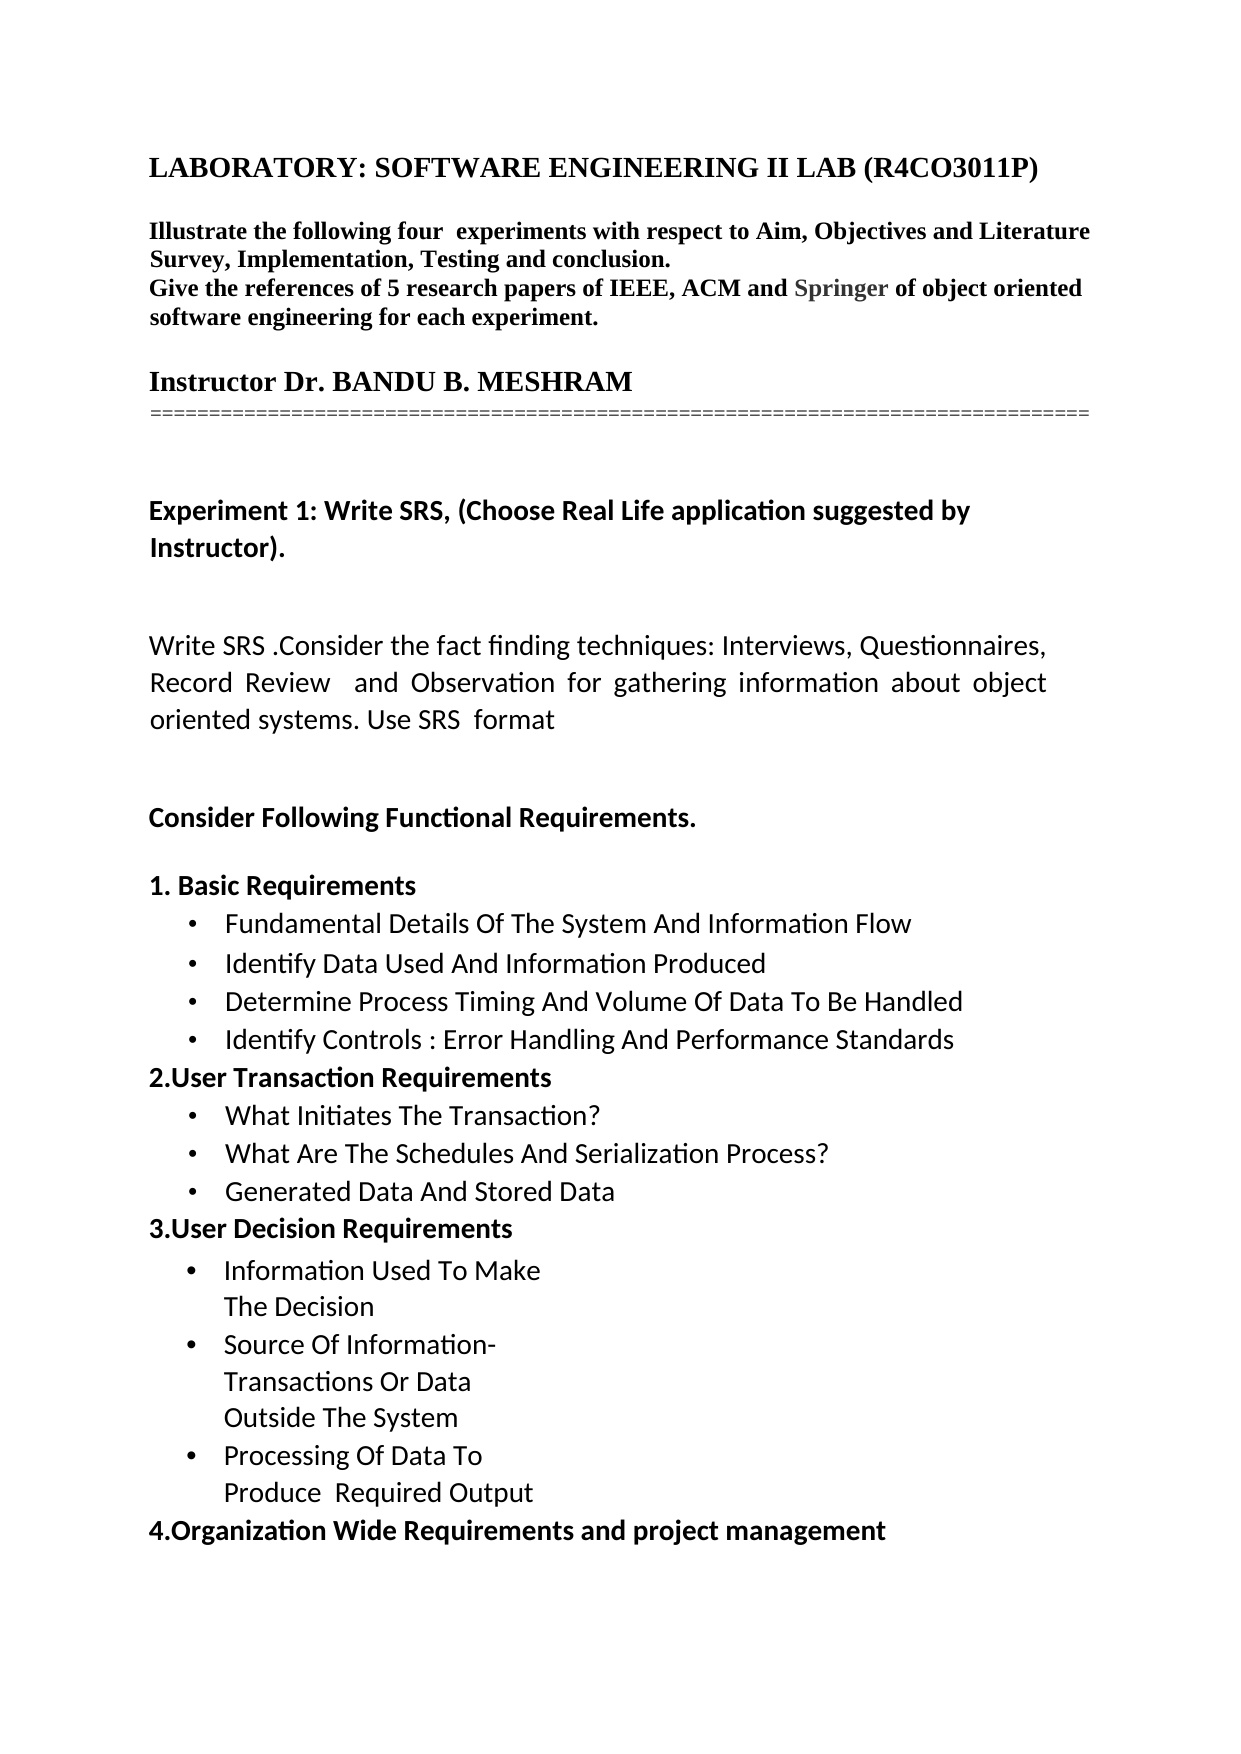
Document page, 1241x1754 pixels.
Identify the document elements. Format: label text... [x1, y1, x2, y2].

list Fundamental Details Of The System And Information Flow [187, 905, 1092, 941]
list Generated Data And Stored Data [187, 1173, 1092, 1208]
text ================================================================================ [150, 401, 1097, 425]
text Consider Following Functional Requirements. [148, 799, 1097, 835]
text 3.User Decision Requirements [148, 1211, 1097, 1246]
list Processing Of Data To Produce Required Output [186, 1437, 566, 1510]
list Source Of Information-Transactions Or Data Outside The System [186, 1326, 566, 1435]
text 4.Organization Wide Requirements and project management [148, 1512, 1097, 1548]
list Identify Data Used And Information Produced [187, 945, 1092, 981]
subtitle Instructor Dr. BANDU B. MESHRAM [148, 364, 1097, 398]
list Determine Process Timing And Volume Of Data To Be Handled [187, 983, 1092, 1019]
text Write SRS .Consider the fact finding techniques: Interviews, Questionnaires, Record Review and Observation for gathering information about object oriented systems. Use SRS format [148, 627, 1048, 736]
list Identify Controls : Error Handling And Performance Standards [187, 1021, 1092, 1057]
text 1. Basic Requirements [148, 867, 1097, 903]
subtitle LABORATORY: SOFTWARE ENGINEERING II LAB (R4CO3011P) [148, 150, 1097, 183]
text Experiment 1: Write SRS, (Choose Real Life application suggested by Instructor). [148, 492, 1097, 565]
list What Initiates The Transaction? [187, 1097, 1092, 1132]
text Give the references of 5 research papers of IEEE, ACM and Springer of object oriented software engineering for each experiment. [148, 273, 1092, 330]
list Information Used To Make The Decision [186, 1252, 566, 1324]
text Illustrate the following four experiments with respect to Aim, Objectives and Literature Survey, Implementation, Testing and conclusion. [148, 216, 1092, 273]
text 2.User Transaction Requirements [148, 1059, 1097, 1094]
list What Are The Schedules And Serialization Process? [187, 1135, 1092, 1170]
